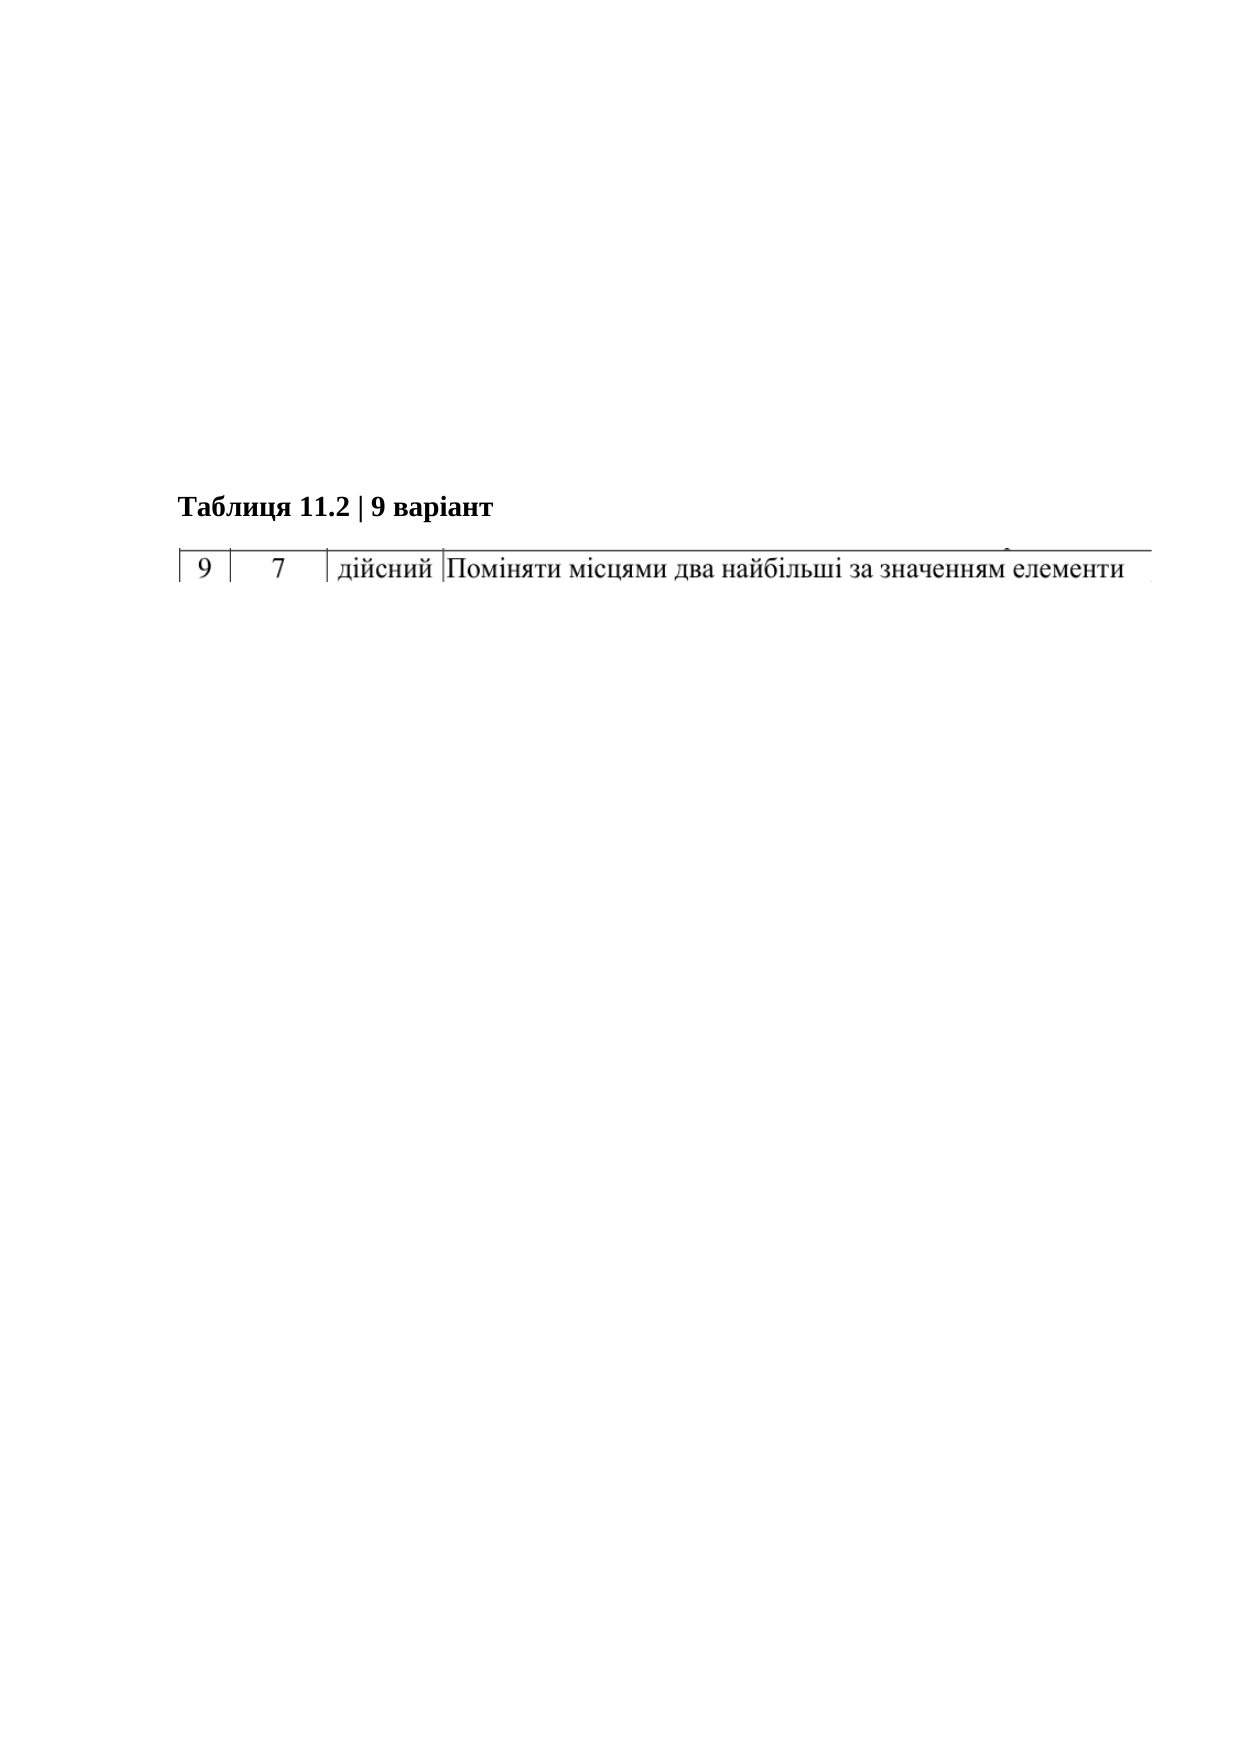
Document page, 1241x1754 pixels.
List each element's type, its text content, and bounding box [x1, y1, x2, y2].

picture [177, 548, 1152, 582]
text Таблиця 11.2 | 9 варіант [177, 489, 1152, 522]
